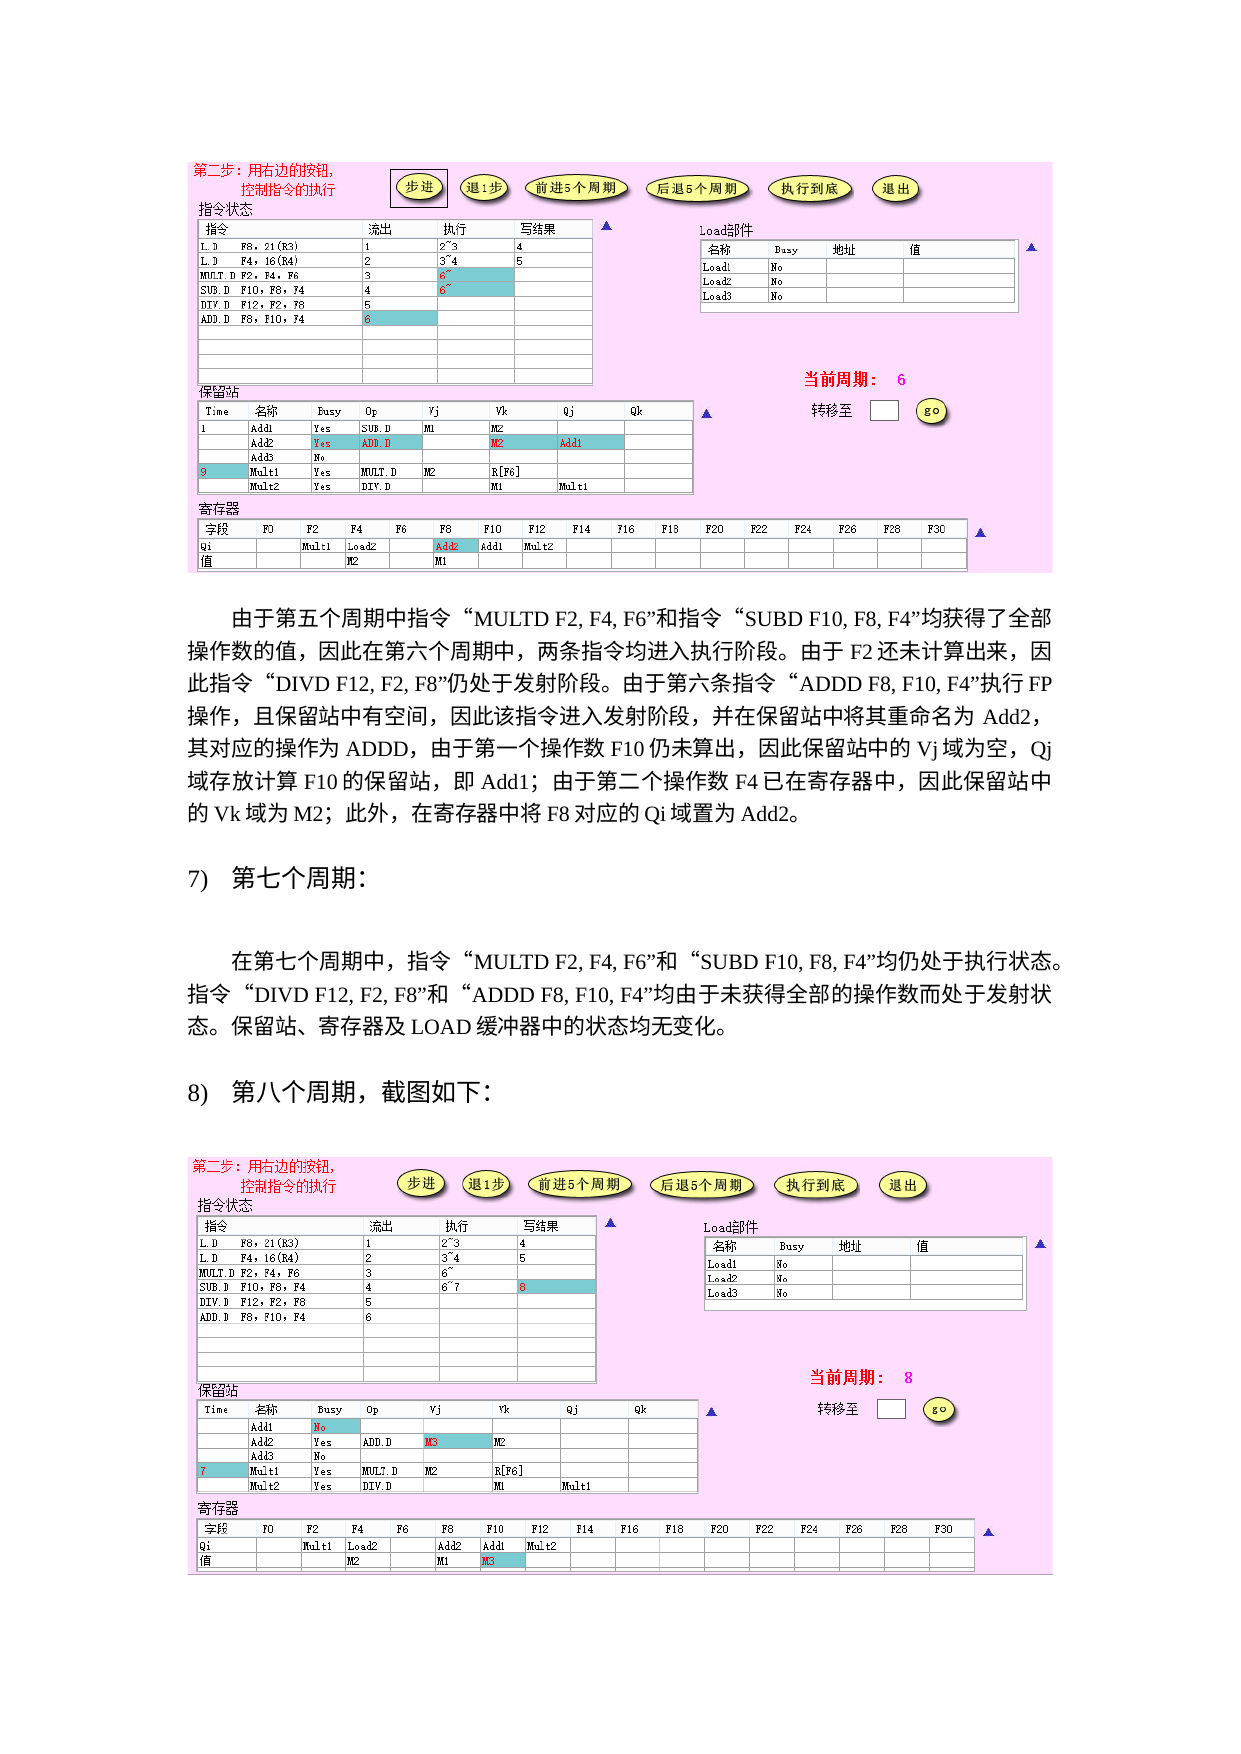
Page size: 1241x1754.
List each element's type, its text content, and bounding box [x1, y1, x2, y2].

picture [187, 162, 1053, 573]
picture [187, 1157, 1053, 1575]
text 由于第五个周期中指令“MULTD F2, F4, F6”和指令“SUBD F10, F8, F4”均获得了全部操作数的值，因此在第六个周期中，两条指令均进入执行阶段。由于F2还未计算出来，因此指令“DIVD F12, F2, F8”仍处于发射阶段。由于第六条指令“ADDD F8, F10, F4”执行FP操作，且保留站中有空间，因此该指令进入发射阶段，并在保留站中将其重命名为Add2，其对应的操作为ADDD，由于第一个操作数F10仍未算出，因此保留站中的Vj域为空，Qj域存放计算F10的保留站，即Add1；由于第二个操作数F4已在寄存器中，因此保留站中的Vk域为M2；此外，在寄存器中将F8对应的Qi域置为Add2。 [187, 601, 1053, 828]
text 在第七个周期中，指令“MULTD F2, F4, F6”和“SUBD F10, F8, F4”均仍处于执行状态。指令“DIVD F12, F2, F8”和“ADDD F8, F10, F4”均由于未获得全部的操作数而处于发射状态。保留站、寄存器及LOAD缓冲器中的状态均无变化。 [187, 944, 1053, 1041]
list 第八个周期，截图如下： [187, 1058, 1053, 1123]
list 第七个周期： [187, 844, 1053, 909]
